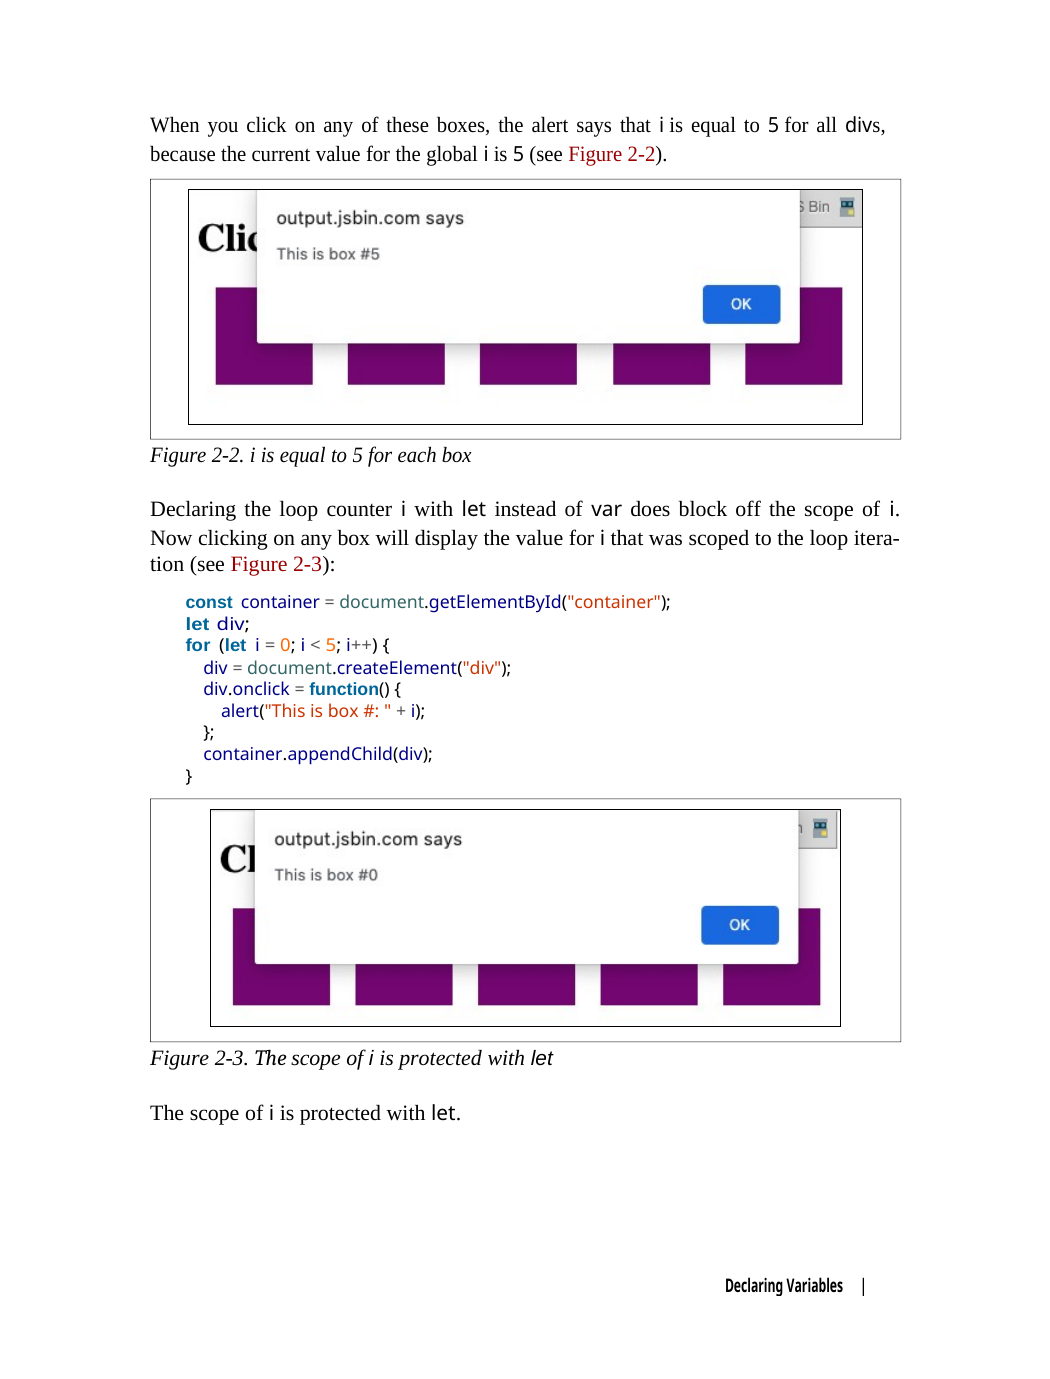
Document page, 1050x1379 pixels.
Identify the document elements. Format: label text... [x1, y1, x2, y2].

text for (let i = 0; i < 5; i++) { [185, 634, 1014, 656]
text Declaring the loop counter i with let instead of var does block off the scope of i. Now clicking on any box will display the value for i that was scoped to the loop itera‐ tion (see Figure 2-3): [150, 494, 900, 577]
text Figure 2-2. i is equal to 5 for each box [150, 171, 1014, 468]
text const container = document.getElementById("container"); [185, 591, 1014, 613]
text alert("This is box #: " + i); [221, 701, 1014, 722]
text container.appendChild(div); [203, 743, 1014, 765]
text Figure 2-3. The scope of i is protected with let [150, 789, 1014, 1071]
text When you click on any of these boxes, the alert says that i is equal to 5 for all divs, because the current value for the global i is 5 (see Figure 2-2). [150, 110, 901, 168]
text The scope of i is protected with let. [150, 1098, 1014, 1126]
text } [185, 765, 1014, 786]
text }; [203, 722, 1014, 743]
text div = document.createElement("div"); div.onclick = function() { [203, 656, 524, 701]
text let div; [185, 613, 1014, 634]
